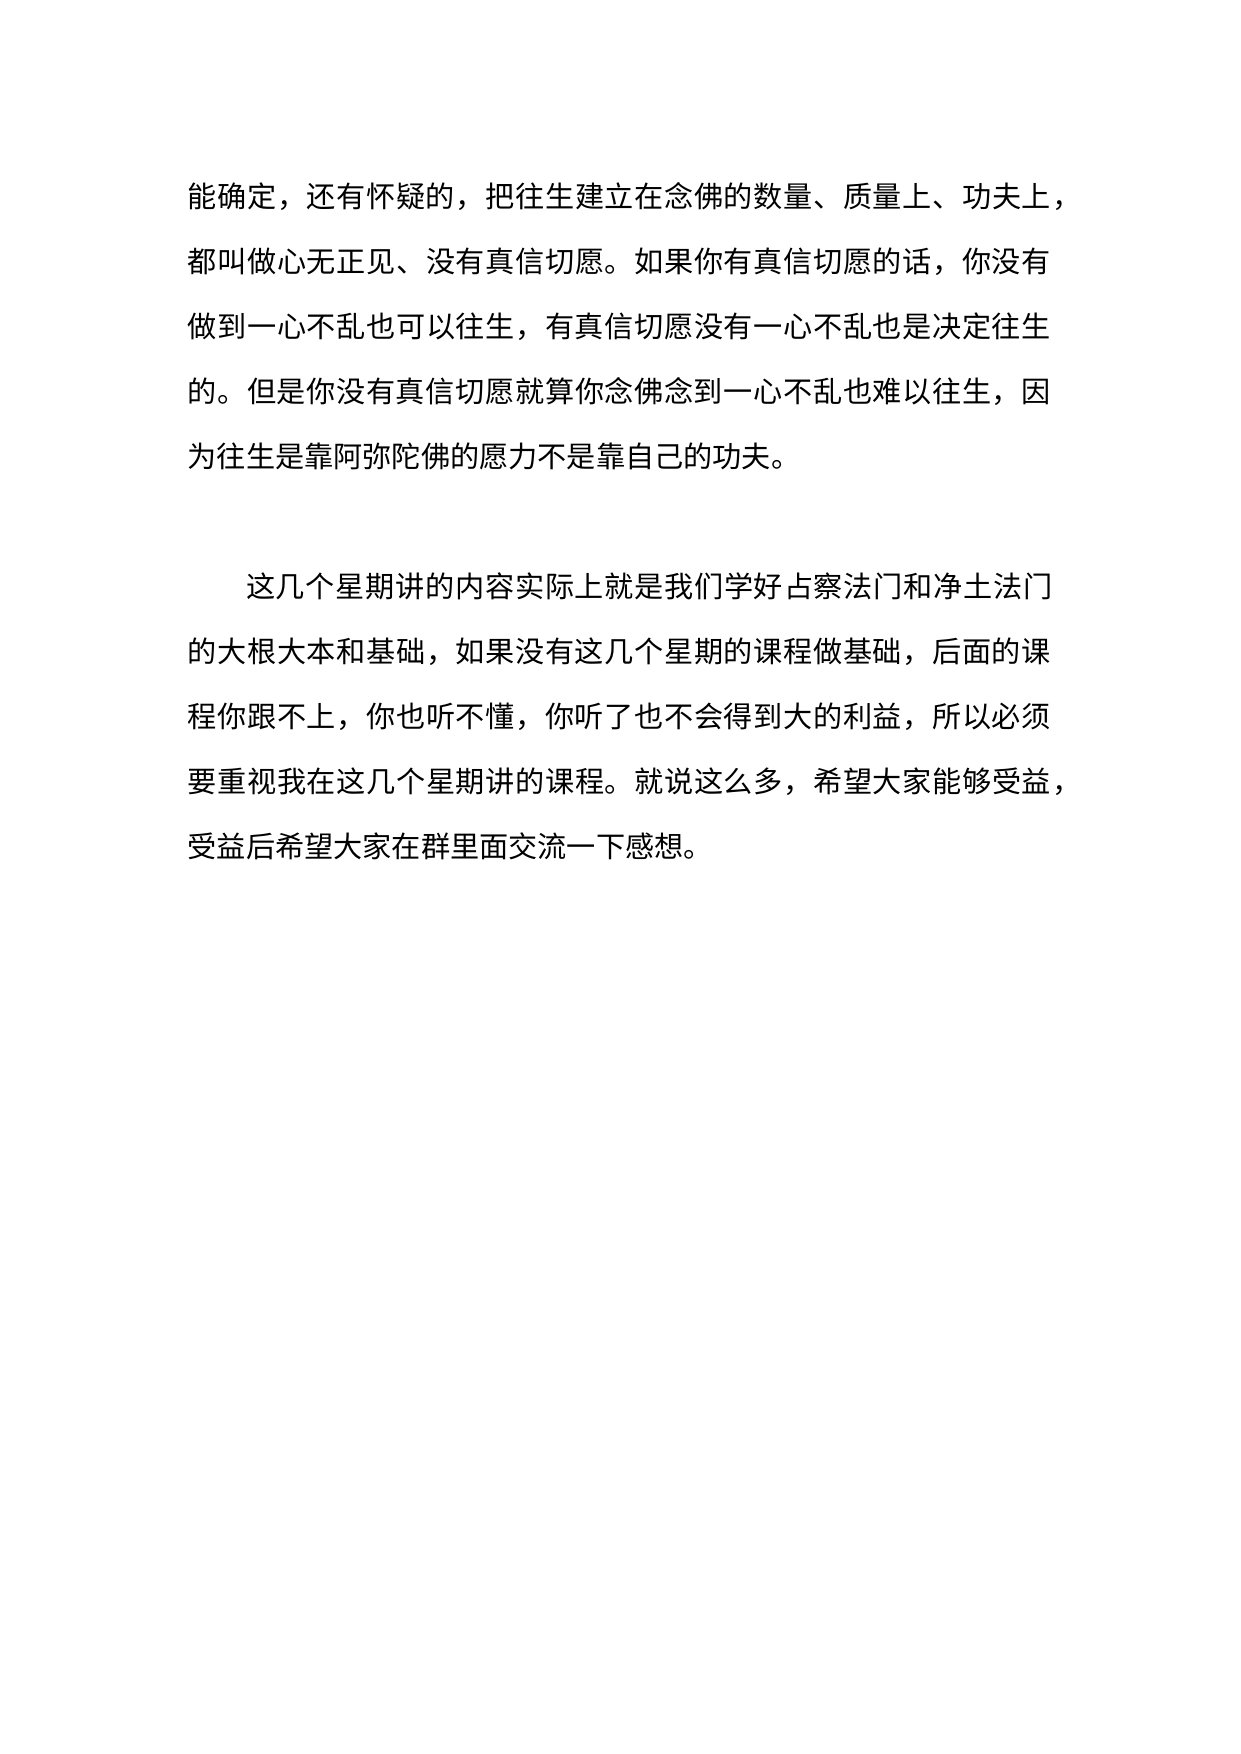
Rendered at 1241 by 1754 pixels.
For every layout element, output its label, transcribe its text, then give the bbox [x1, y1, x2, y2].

text 这几个星期讲的内容实际上就是我们学好占察法门和净土法门的大根大本和基础，如果没有这几个星期的课程做基础，后面的课程你跟不上，你也听不懂，你听了也不会得到大的利益，所以必须要重视我在这几个星期讲的课程。就说这么多，希望大家能够受益，受益后希望大家在群里面交流一下感想。 [187, 552, 1053, 877]
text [187, 162, 1053, 487]
